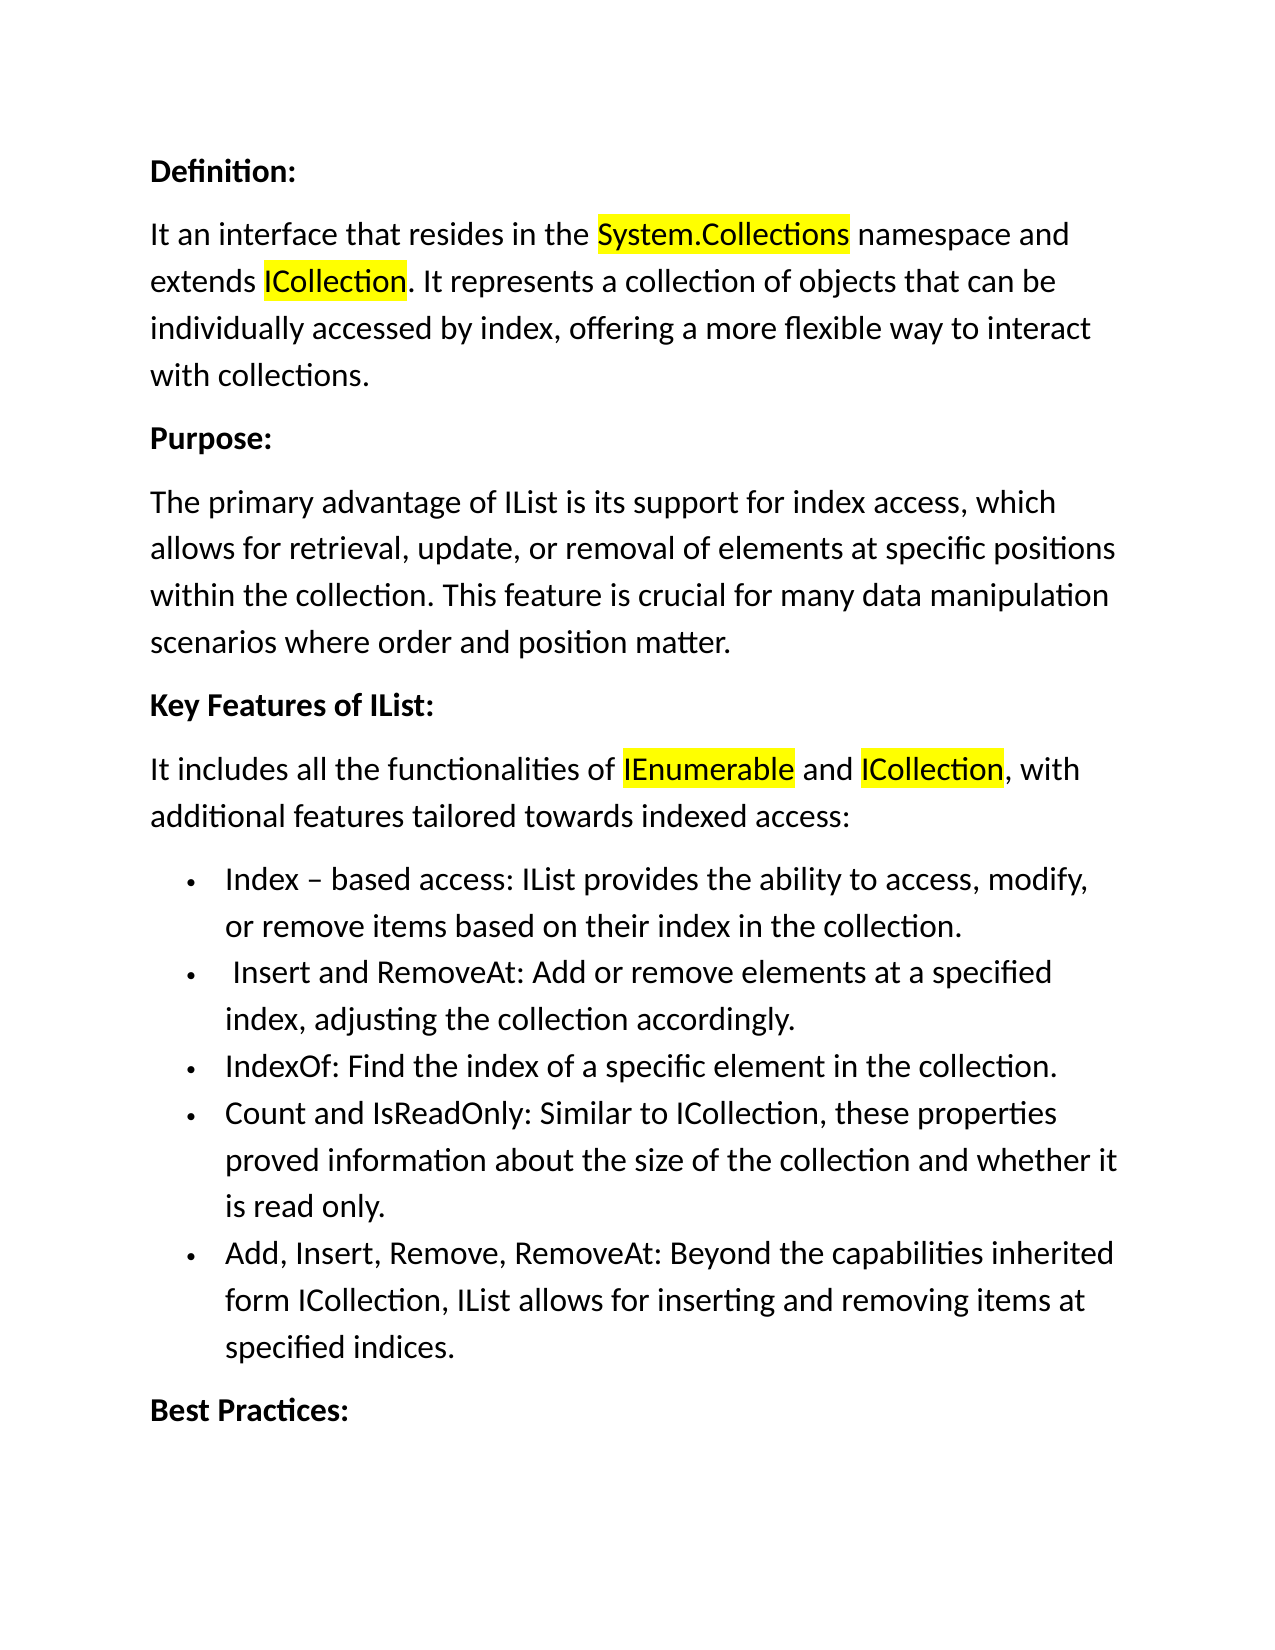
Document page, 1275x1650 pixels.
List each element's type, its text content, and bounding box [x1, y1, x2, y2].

list Count and IsReadOnly: Similar to ICollection, these properties proved information about the size of the collection and whether it is read only. [187, 1092, 1125, 1226]
text The primary advantage of IList is its support for index access, which allows for retrieval, update, or removal of elements at specific positions within the collection. This feature is crucial for many data manipulation scenarios where order and position matter. [150, 481, 1125, 662]
text It includes all the functionalities of IEnumerable and ICollection, with additional features tailored towards indexed access: [150, 748, 1125, 835]
text Purpose: [150, 417, 1125, 458]
list Index – based access: IList provides the ability to access, modify, or remove items based on their index in the collection. [187, 858, 1125, 946]
text Key Features of IList: [150, 684, 1125, 725]
text Definition: [150, 150, 1125, 191]
list Insert and RemoveAt: Add or remove elements at a specified index, adjusting the collection accordingly. [187, 952, 1125, 1039]
text Best Practices: [150, 1389, 1125, 1430]
list Add, Insert, Remove, RemoveAt: Beyond the capabilities inherited form ICollection, IList allows for inserting and removing items at specified indices. [187, 1232, 1125, 1366]
text It an interface that resides in the System.Collections namespace and extends ICollection. It represents a collection of objects that can be individually accessed by index, offering a more flexible way to interact with collections. [150, 213, 1125, 394]
list IndexOf: Find the index of a specific element in the collection. [187, 1045, 1125, 1086]
